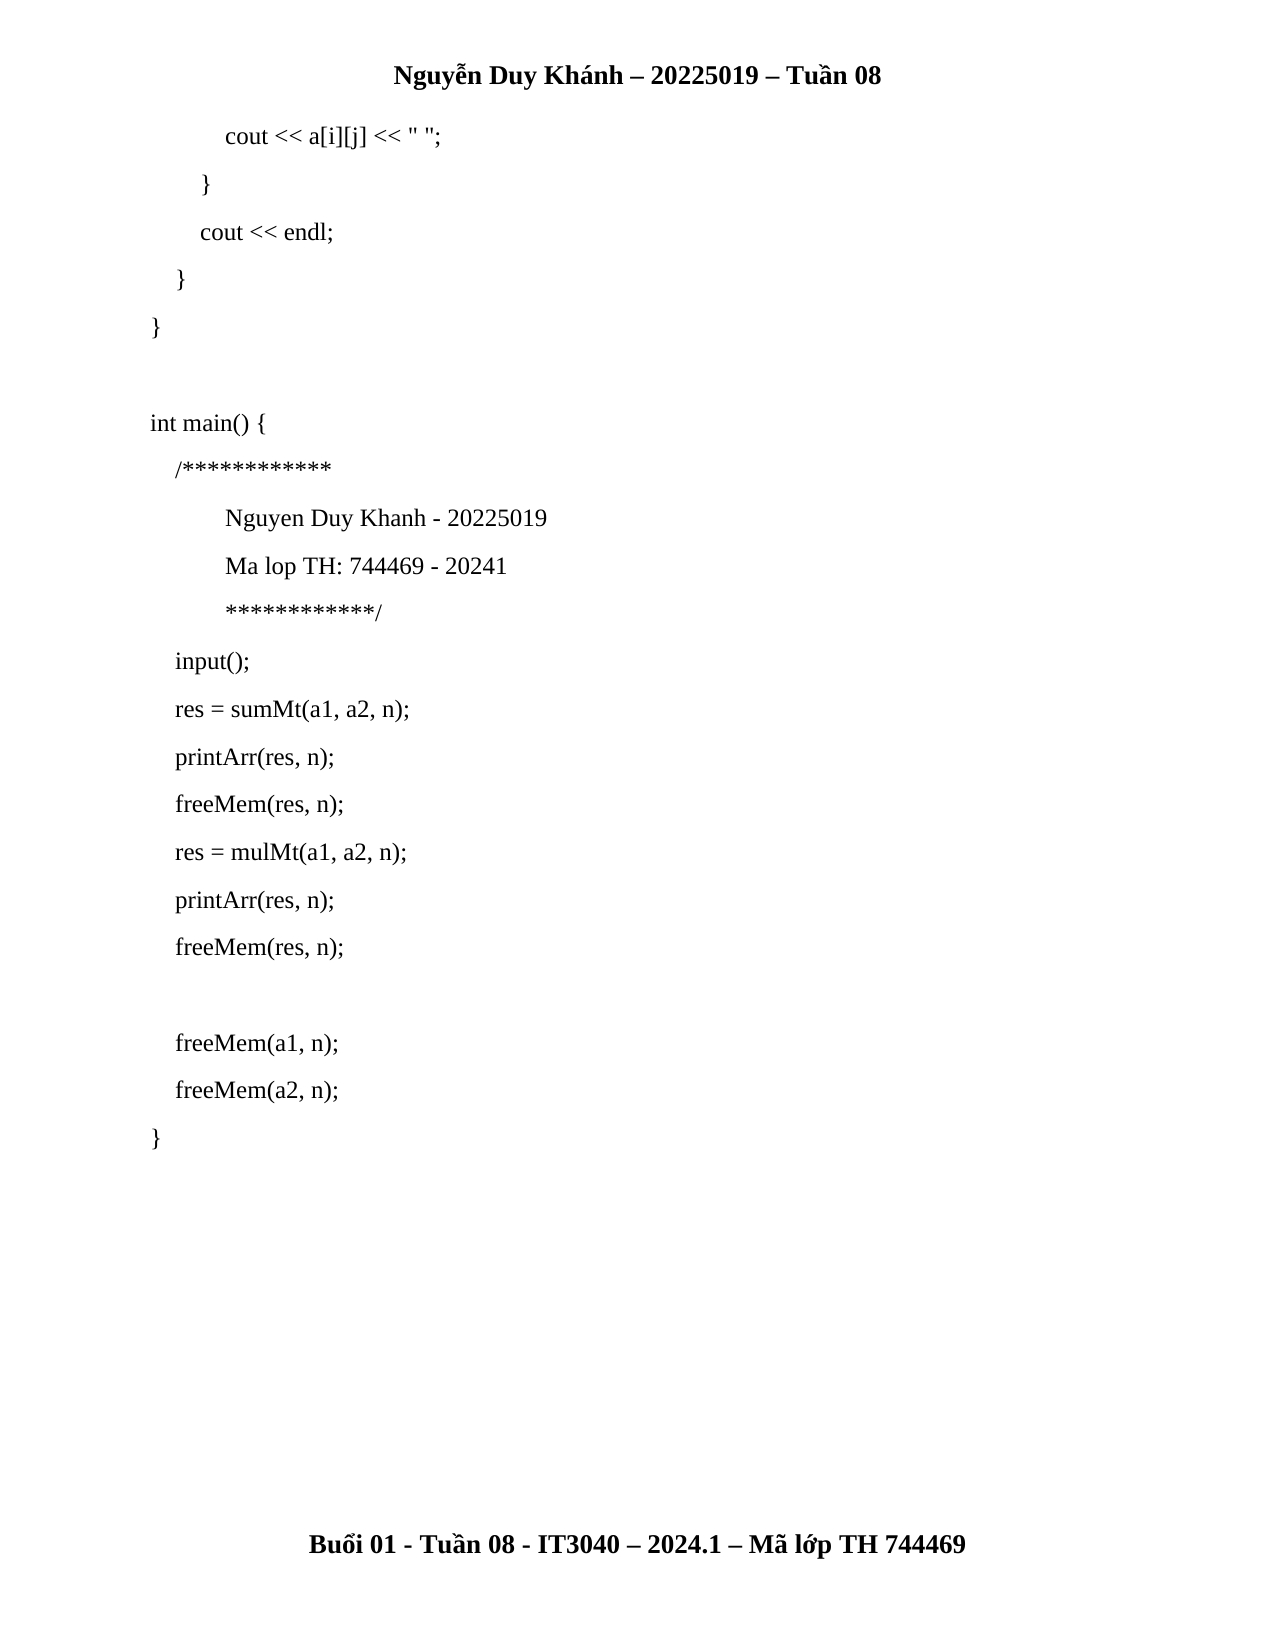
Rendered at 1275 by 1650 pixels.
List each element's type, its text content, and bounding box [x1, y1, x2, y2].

text } [150, 169, 1125, 198]
text res = mulMt(a1, a2, n); [150, 837, 1125, 866]
text cout << endl; [150, 217, 1125, 246]
text Ma lop TH: 744469 - 20241 [150, 551, 1125, 579]
text } [150, 264, 1125, 293]
text input(); [150, 646, 1125, 675]
text ************/ [150, 598, 1125, 627]
text } [150, 312, 1125, 341]
text res = sumMt(a1, a2, n); [150, 694, 1125, 723]
text freeMem(a2, n); [150, 1076, 1125, 1104]
text freeMem(res, n); [150, 932, 1125, 961]
text int main() { [150, 408, 1125, 436]
text printArr(res, n); [150, 885, 1125, 913]
text } [150, 1123, 1125, 1152]
text Nguyen Duy Khanh - 20225019 [150, 503, 1125, 532]
text /************ [150, 455, 1125, 484]
text freeMem(a1, n); [150, 1028, 1125, 1057]
text cout << a[i][j] << " "; [150, 121, 1125, 150]
text freeMem(res, n); [150, 789, 1125, 818]
text printArr(res, n); [150, 742, 1125, 770]
